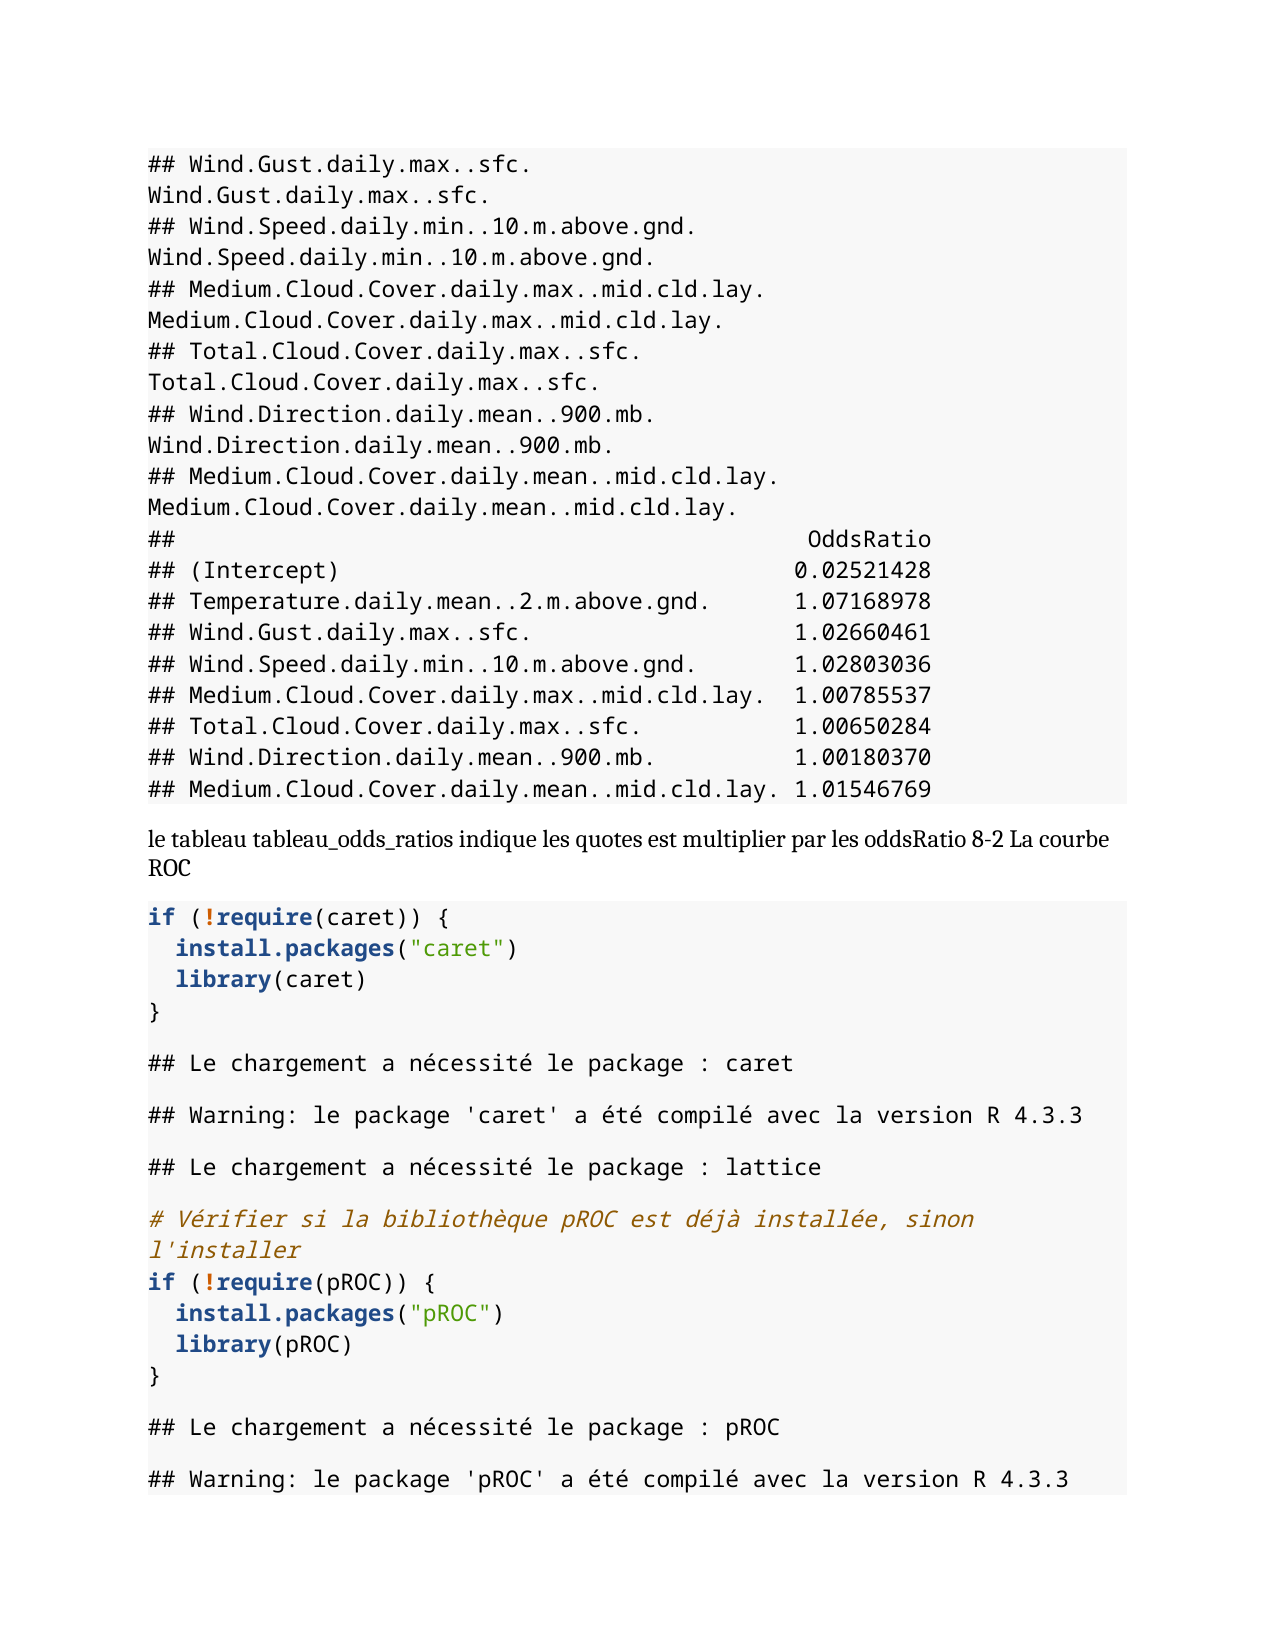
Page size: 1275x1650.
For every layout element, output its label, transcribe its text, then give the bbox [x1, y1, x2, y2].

text ## Warning: le package 'pROC' a été compilé avec la version R 4.3.3 [148, 1463, 1127, 1495]
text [148, 148, 1127, 804]
text le tableau tableau_odds_ratios indique les quotes est multiplier par les oddsRatio 8-2 La courbe ROC [148, 825, 1127, 882]
text ## Le chargement a nécessité le package : caret [148, 1047, 1127, 1078]
text ## Le chargement a nécessité le package : lattice [148, 1151, 1127, 1182]
text ## Warning: le package 'caret' a été compilé avec la version R 4.3.3 [148, 1099, 1127, 1130]
text if (!require(caret)) { install.packages("caret") library(caret) } [148, 901, 1127, 1026]
text ## Le chargement a nécessité le package : pROC [148, 1411, 1127, 1443]
text # Vérifier si la bibliothèque pROC est déjà installée, sinon l'installer if (!require(pROC)) { install.packages("pROC") library(pROC) } [161, 1203, 1127, 1391]
